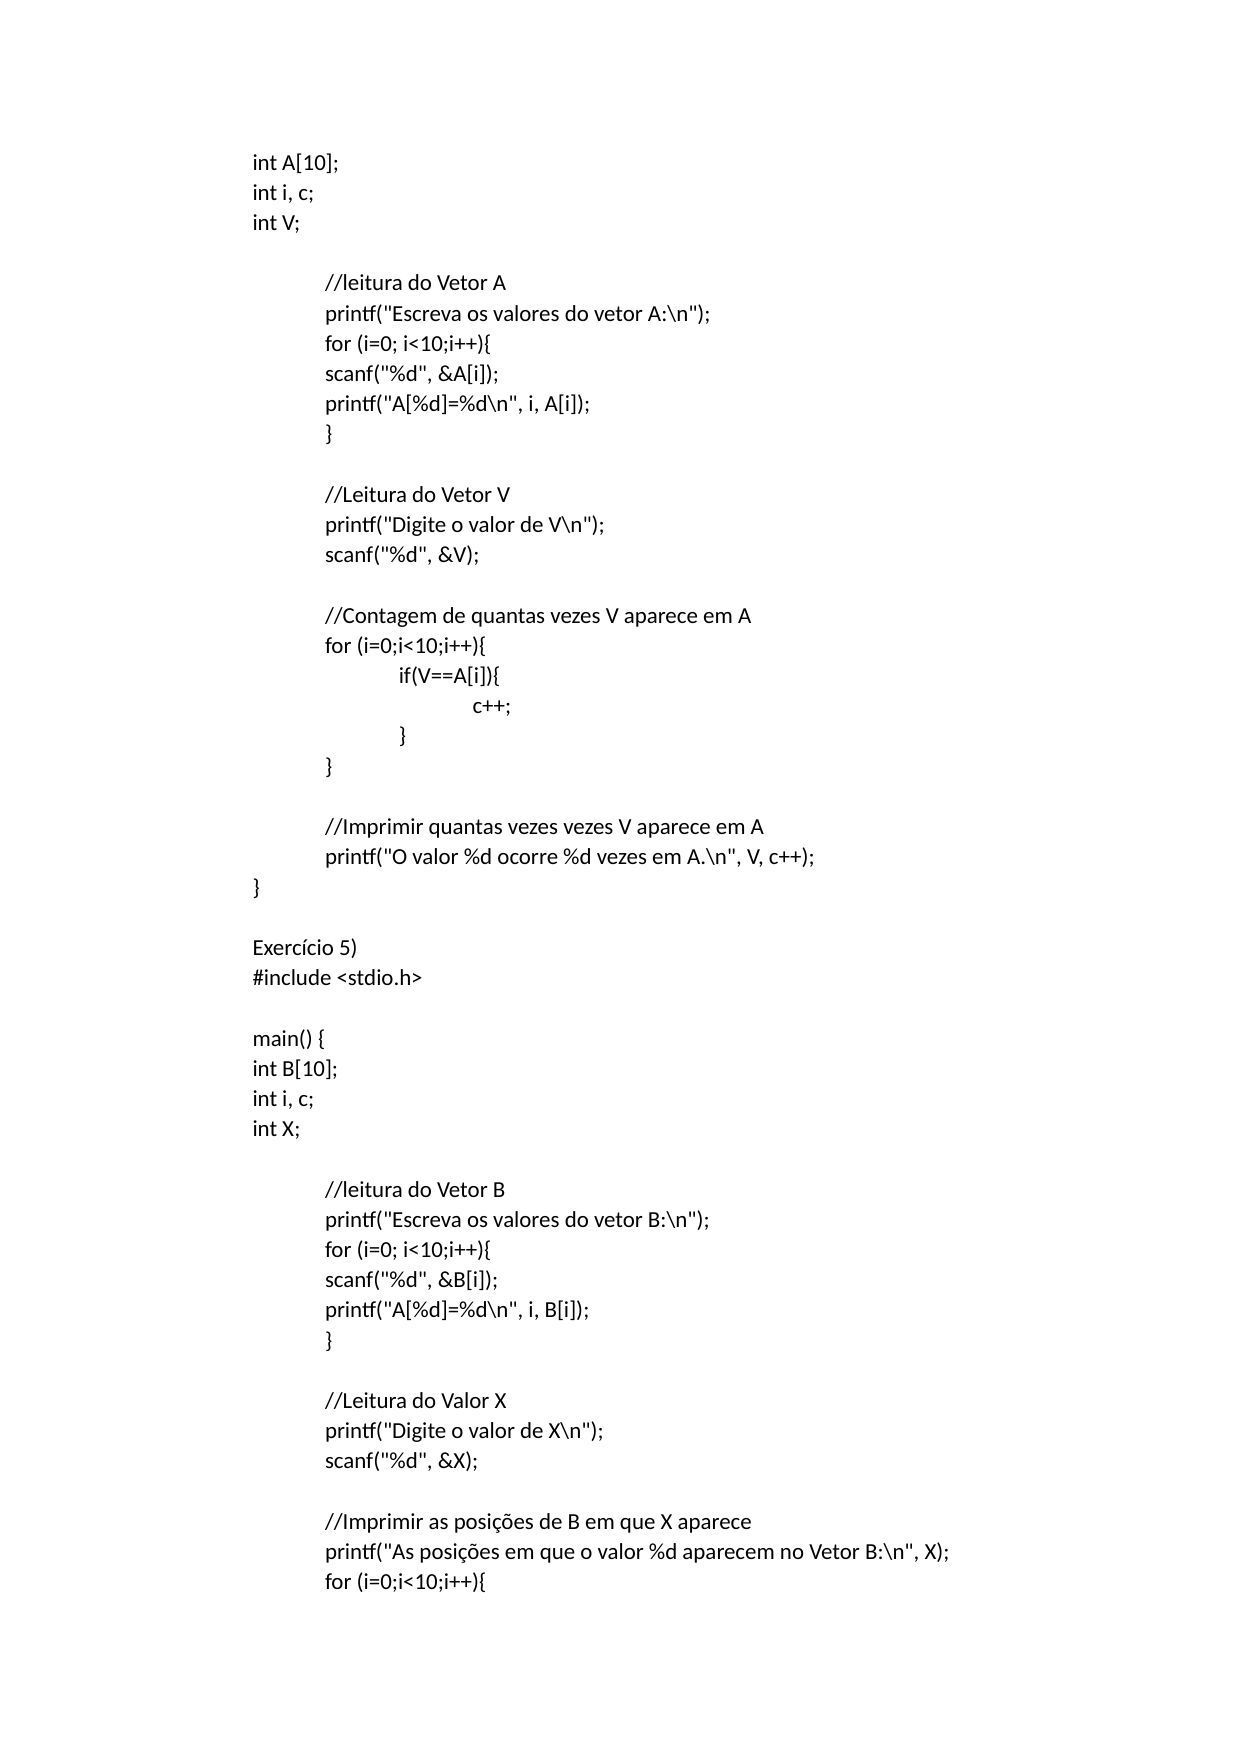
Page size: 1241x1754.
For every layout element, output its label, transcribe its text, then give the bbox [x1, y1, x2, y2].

list for (i=0; i<10;i++){ [252, 329, 1063, 357]
list for (i=0; i<10;i++){ [252, 1235, 1063, 1263]
list printf("O valor %d ocorre %d vezes em A.\n", V, c++); [252, 842, 1063, 870]
list printf("Escreva os valores do vetor B:\n"); [252, 1205, 1063, 1233]
list if(V==A[i]){ [252, 661, 1063, 689]
list printf("A[%d]=%d\n", i, B[i]); [252, 1296, 1063, 1323]
list main() { [252, 1024, 1063, 1052]
list scanf("%d", &B[i]); [252, 1265, 1063, 1293]
list //Contagem de quantas vezes V aparece em A [252, 601, 1063, 629]
list //Imprimir quantas vezes vezes V aparece em A [252, 812, 1063, 840]
list //Leitura do Valor X [252, 1386, 1063, 1414]
list scanf("%d", &V); [252, 540, 1063, 568]
list c++; [252, 691, 1063, 719]
list int i, c; [252, 1084, 1063, 1112]
list scanf("%d", &X); [252, 1447, 1063, 1474]
list printf("Digite o valor de X\n"); [252, 1416, 1063, 1444]
list Exercício 5) [252, 933, 1063, 961]
list printf("Digite o valor de V\n"); [252, 510, 1063, 538]
list } [252, 873, 1063, 901]
list //leitura do Vetor B [252, 1175, 1063, 1203]
list int X; [252, 1114, 1063, 1142]
list } [252, 722, 1063, 749]
list #include <stdio.h> [252, 963, 1063, 991]
list //Leitura do Vetor V [252, 480, 1063, 508]
list int i, c; [252, 178, 1063, 206]
list //Imprimir as posições de B em que X aparece [252, 1507, 1063, 1535]
list printf("A[%d]=%d\n", i, A[i]); [252, 389, 1063, 417]
list for (i=0;i<10;i++){ [252, 1567, 1063, 1595]
list } [252, 752, 1063, 780]
list scanf("%d", &A[i]); [252, 359, 1063, 387]
list for (i=0;i<10;i++){ [252, 631, 1063, 659]
list int V; [252, 208, 1063, 236]
list } [252, 419, 1063, 447]
list printf("Escreva os valores do vetor A:\n"); [252, 299, 1063, 327]
list //leitura do Vetor A [252, 268, 1063, 296]
list } [252, 1326, 1063, 1354]
list int A[10]; [252, 148, 1063, 176]
list printf("As posições em que o valor %d aparecem no Vetor B:\n", X); [252, 1537, 1063, 1565]
list int B[10]; [252, 1054, 1063, 1082]
